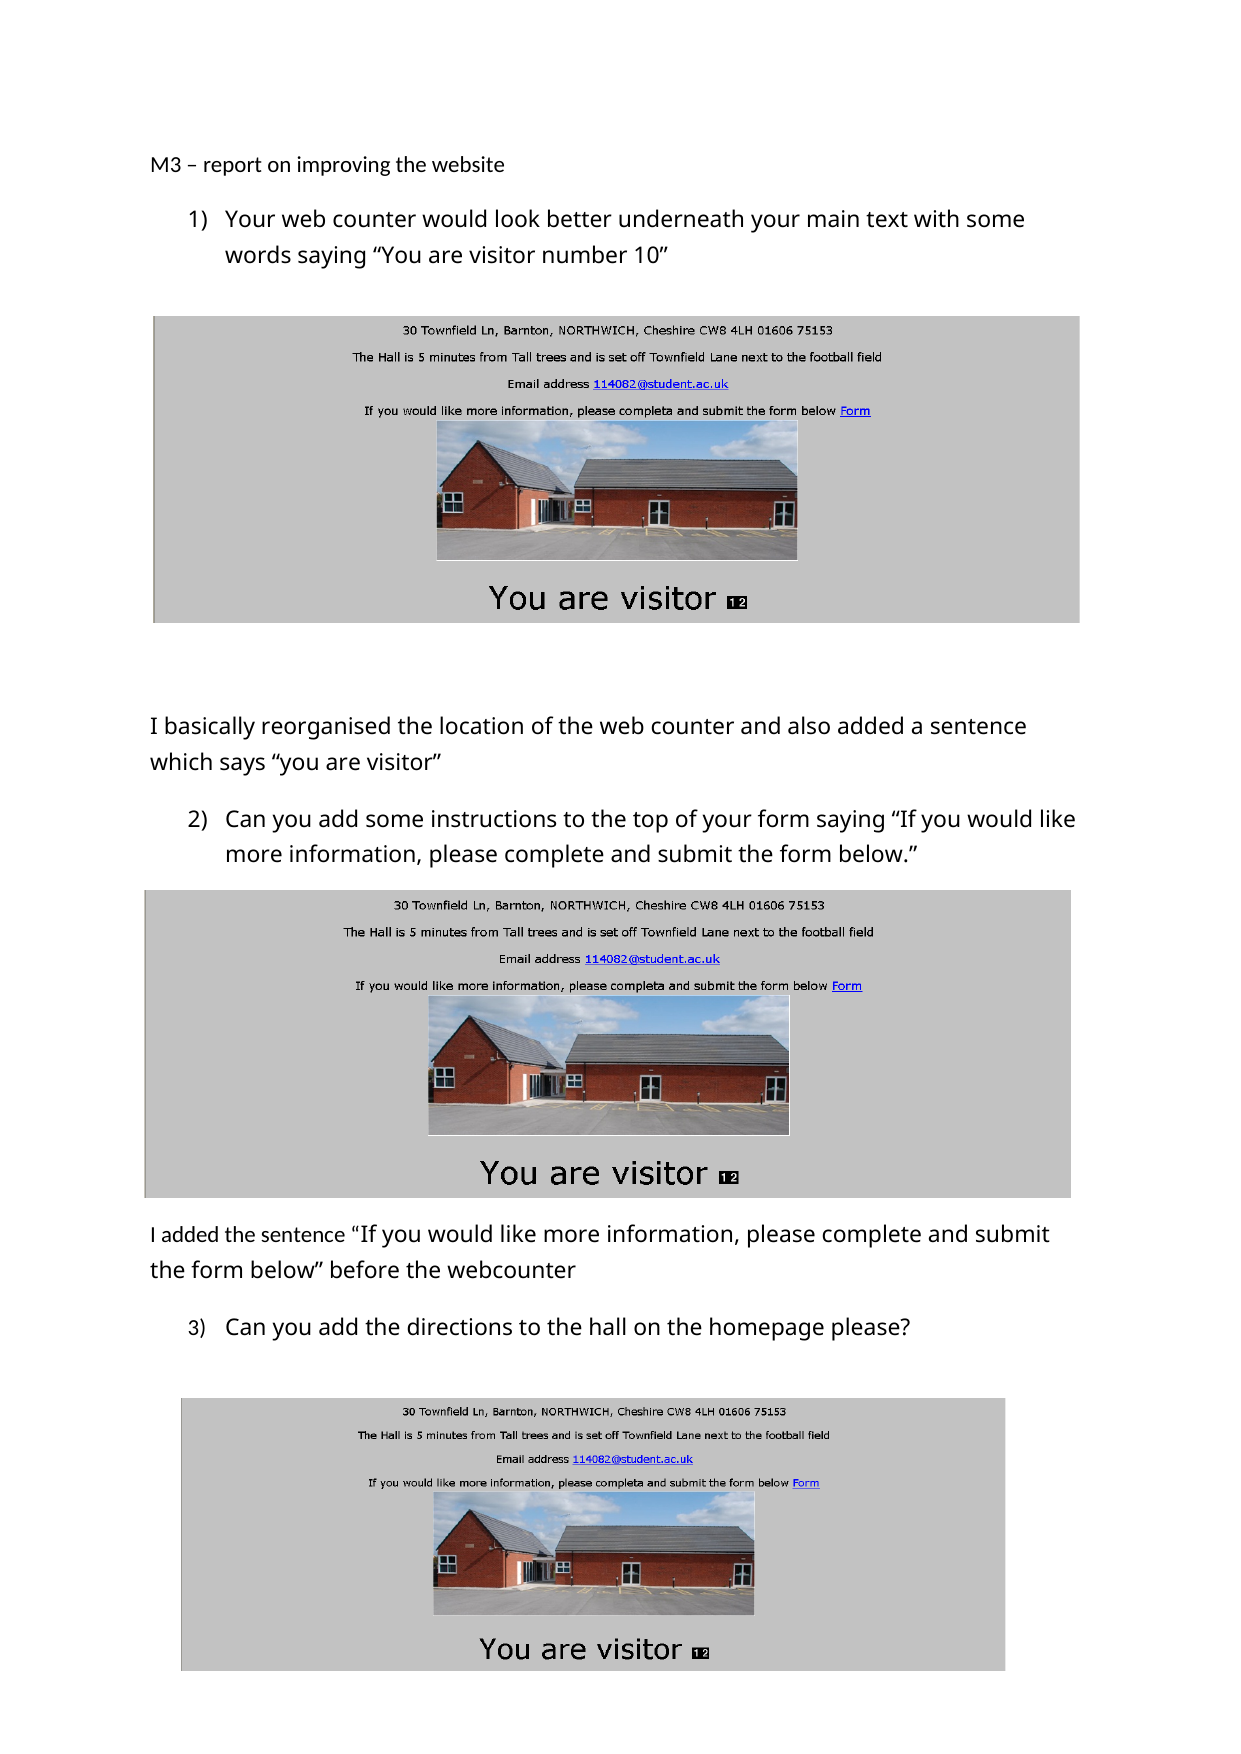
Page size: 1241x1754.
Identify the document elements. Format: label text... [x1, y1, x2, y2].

picture [181, 1398, 1006, 1671]
list Can you add the directions to the hall on the homepage please? [187, 1311, 1090, 1342]
picture [153, 316, 1080, 623]
text M3 – report on improving the website [150, 150, 1090, 178]
list Your web counter would look better underneath your main text with some words saying “You are visitor number 10” [187, 203, 1090, 270]
list Can you add some instructions to the top of your form saying “If you would like more information, please complete and submit the form below.” [187, 802, 1090, 870]
picture [144, 890, 1071, 1198]
text I basically reorganised the location of the web counter and also added a sentence which says “you are visitor” [150, 710, 1090, 777]
